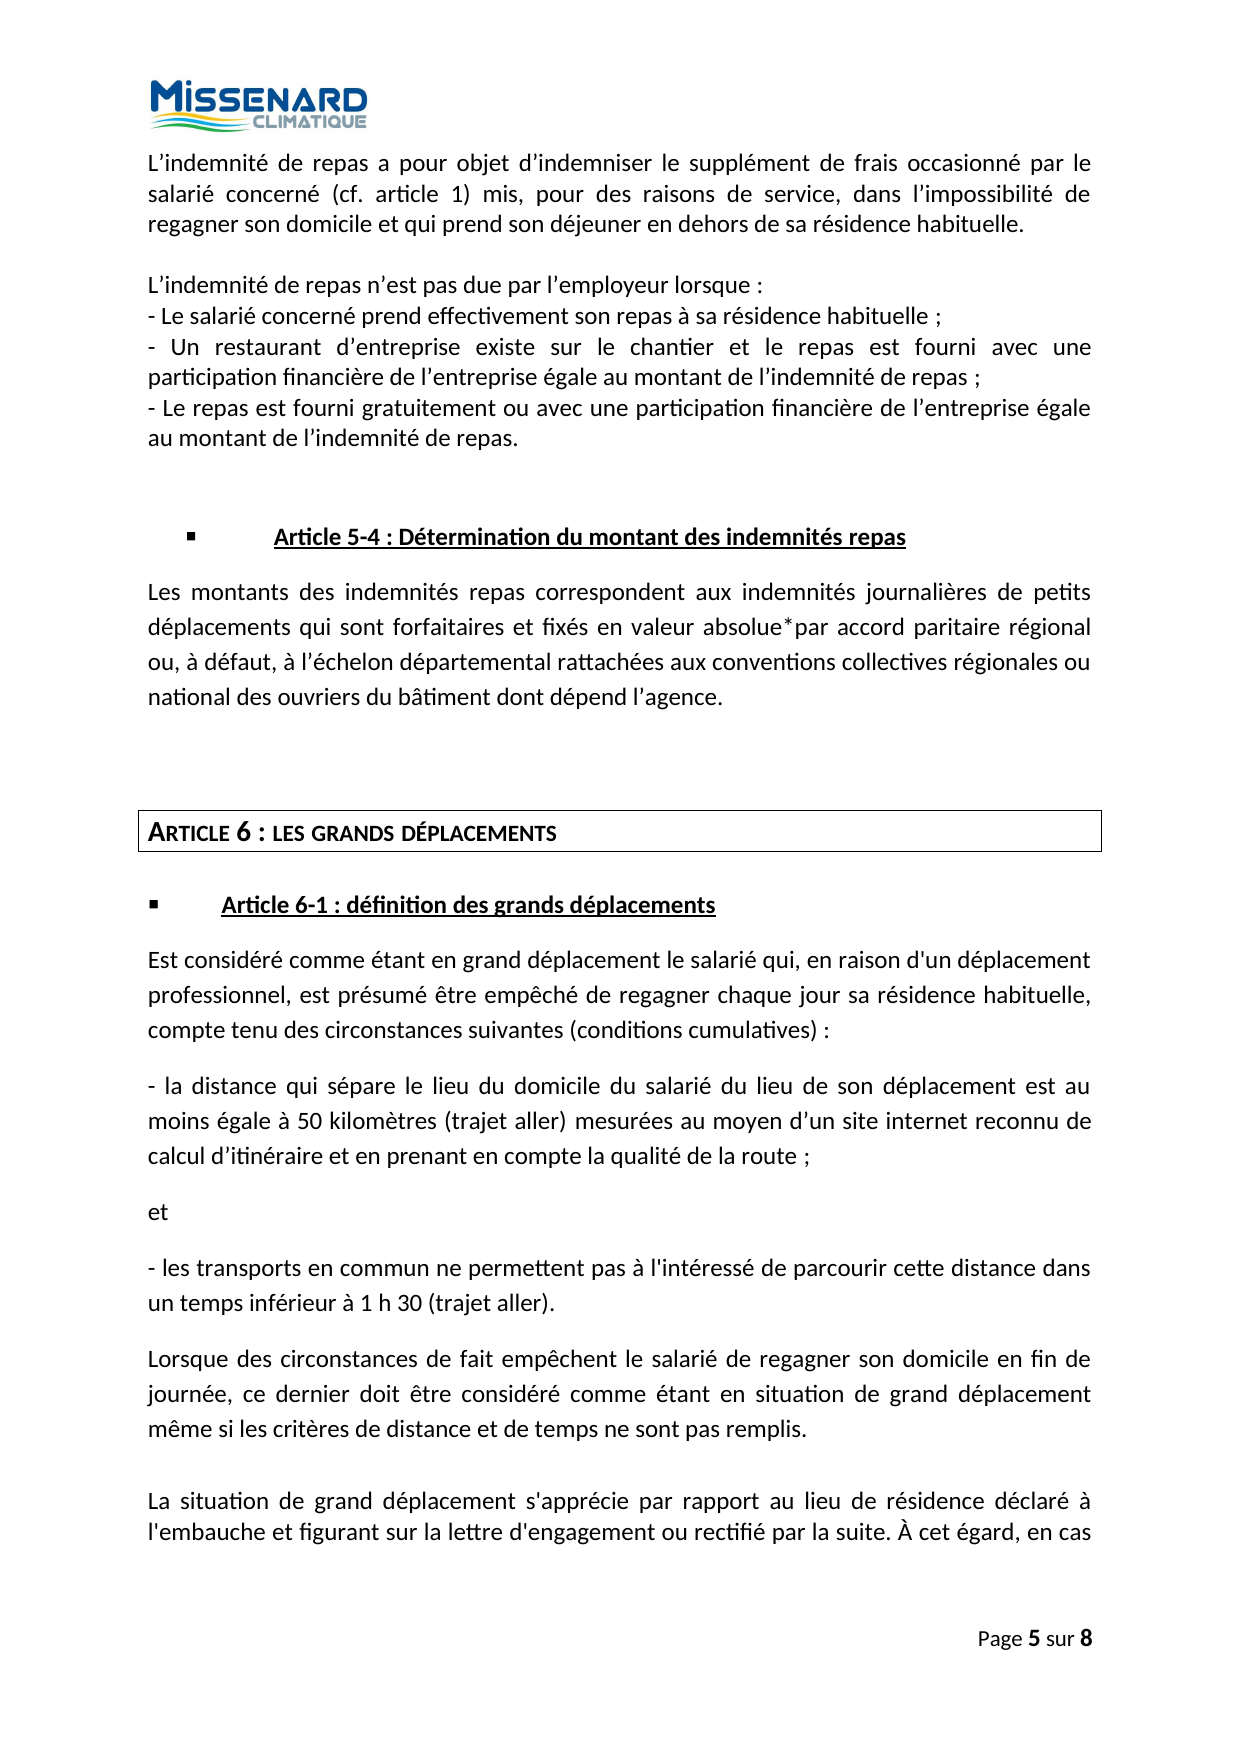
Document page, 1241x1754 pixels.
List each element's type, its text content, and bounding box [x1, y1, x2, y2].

text L’indemnité de repas a pour objet d’indemniser le supplément de frais occasionné par le salarié concerné (cf. article 1) mis, pour des raisons de service, dans l’impossibilité de regagner son domicile et qui prend son déjeuner en dehors de sa résidence habituelle. [148, 148, 1093, 239]
text Les montants des indemnités repas correspondent aux indemnités journalières de petits déplacements qui sont forfaitaires et fixés en valeur absolue*par accord paritaire régional ou, à défaut, à l’échelon départemental rattachées aux conventions collectives régionales ou national des ouvriers du bâtiment dont dépend l’agence. [148, 576, 1093, 712]
text - la distance qui sépare le lieu du domicile du salarié du lieu de son déplacement est au moins égale à 50 kilomètres (trajet aller) mesurées au moyen d’un site internet reconnu de calcul d’itinéraire et en prenant en compte la qualité de la route ; [148, 1070, 1093, 1171]
list Article 6-1 : définition des grands déplacements [148, 889, 1093, 919]
text Est considéré comme étant en grand déplacement le salarié qui, en raison d'un déplacement professionnel, est présumé être empêché de regagner chaque jour sa résidence habituelle, compte tenu des circonstances suivantes (conditions cumulatives) : [148, 944, 1093, 1045]
text - les transports en commun ne permettent pas à l'intéressé de parcourir cette distance dans un temps inférieur à 1 h 30 (trajet aller). [148, 1252, 1093, 1318]
text - Le repas est fourni gratuitement ou avec une participation financière de l’entreprise égale au montant de l’indemnité de repas. [148, 392, 1093, 453]
text Article 6 : les grands déplacements [139, 811, 1101, 851]
text - Le salarié concerné prend effectivement son repas à sa résidence habituelle ; [148, 300, 1093, 331]
text - Un restaurant d’entreprise existe sur le chantier et le repas est fourni avec une participation financière de l’entreprise égale au montant de l’indemnité de repas ; [148, 331, 1093, 392]
text Lorsque des circonstances de fait empêchent le salarié de regagner son domicile en fin de journée, ce dernier doit être considéré comme étant en situation de grand déplacement même si les critères de distance et de temps ne sont pas remplis. [148, 1343, 1093, 1443]
text L’indemnité de repas n’est pas due par l’employeur lorsque : [148, 270, 1093, 300]
picture [147, 73, 372, 135]
text et [148, 1196, 1093, 1227]
list Article 5-4 : Détermination du montant des indemnités repas [185, 521, 1093, 551]
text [148, 1485, 1093, 1546]
